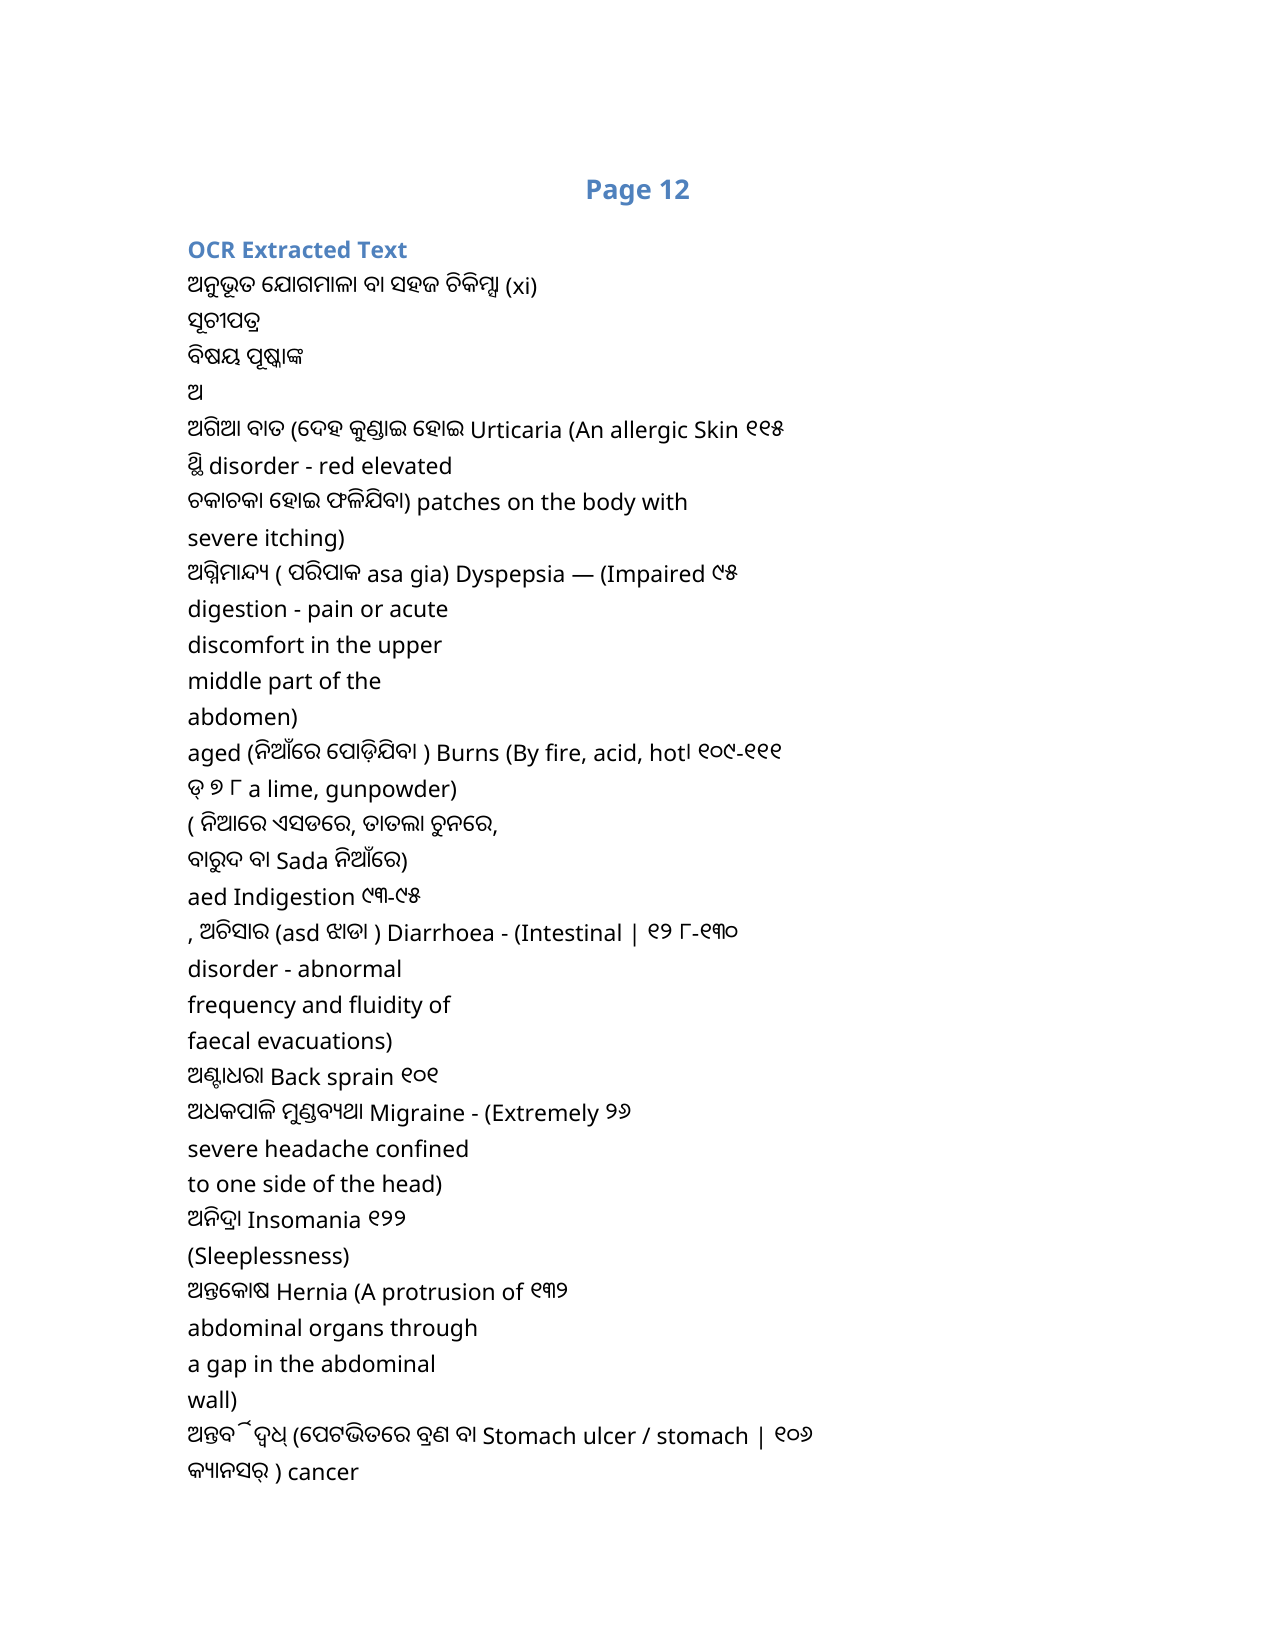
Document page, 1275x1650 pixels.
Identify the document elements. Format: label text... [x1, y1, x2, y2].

subtitle Page 12 [187, 171, 1087, 208]
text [187, 270, 1087, 1487]
subtitle OCR Extracted Text [187, 234, 1087, 265]
